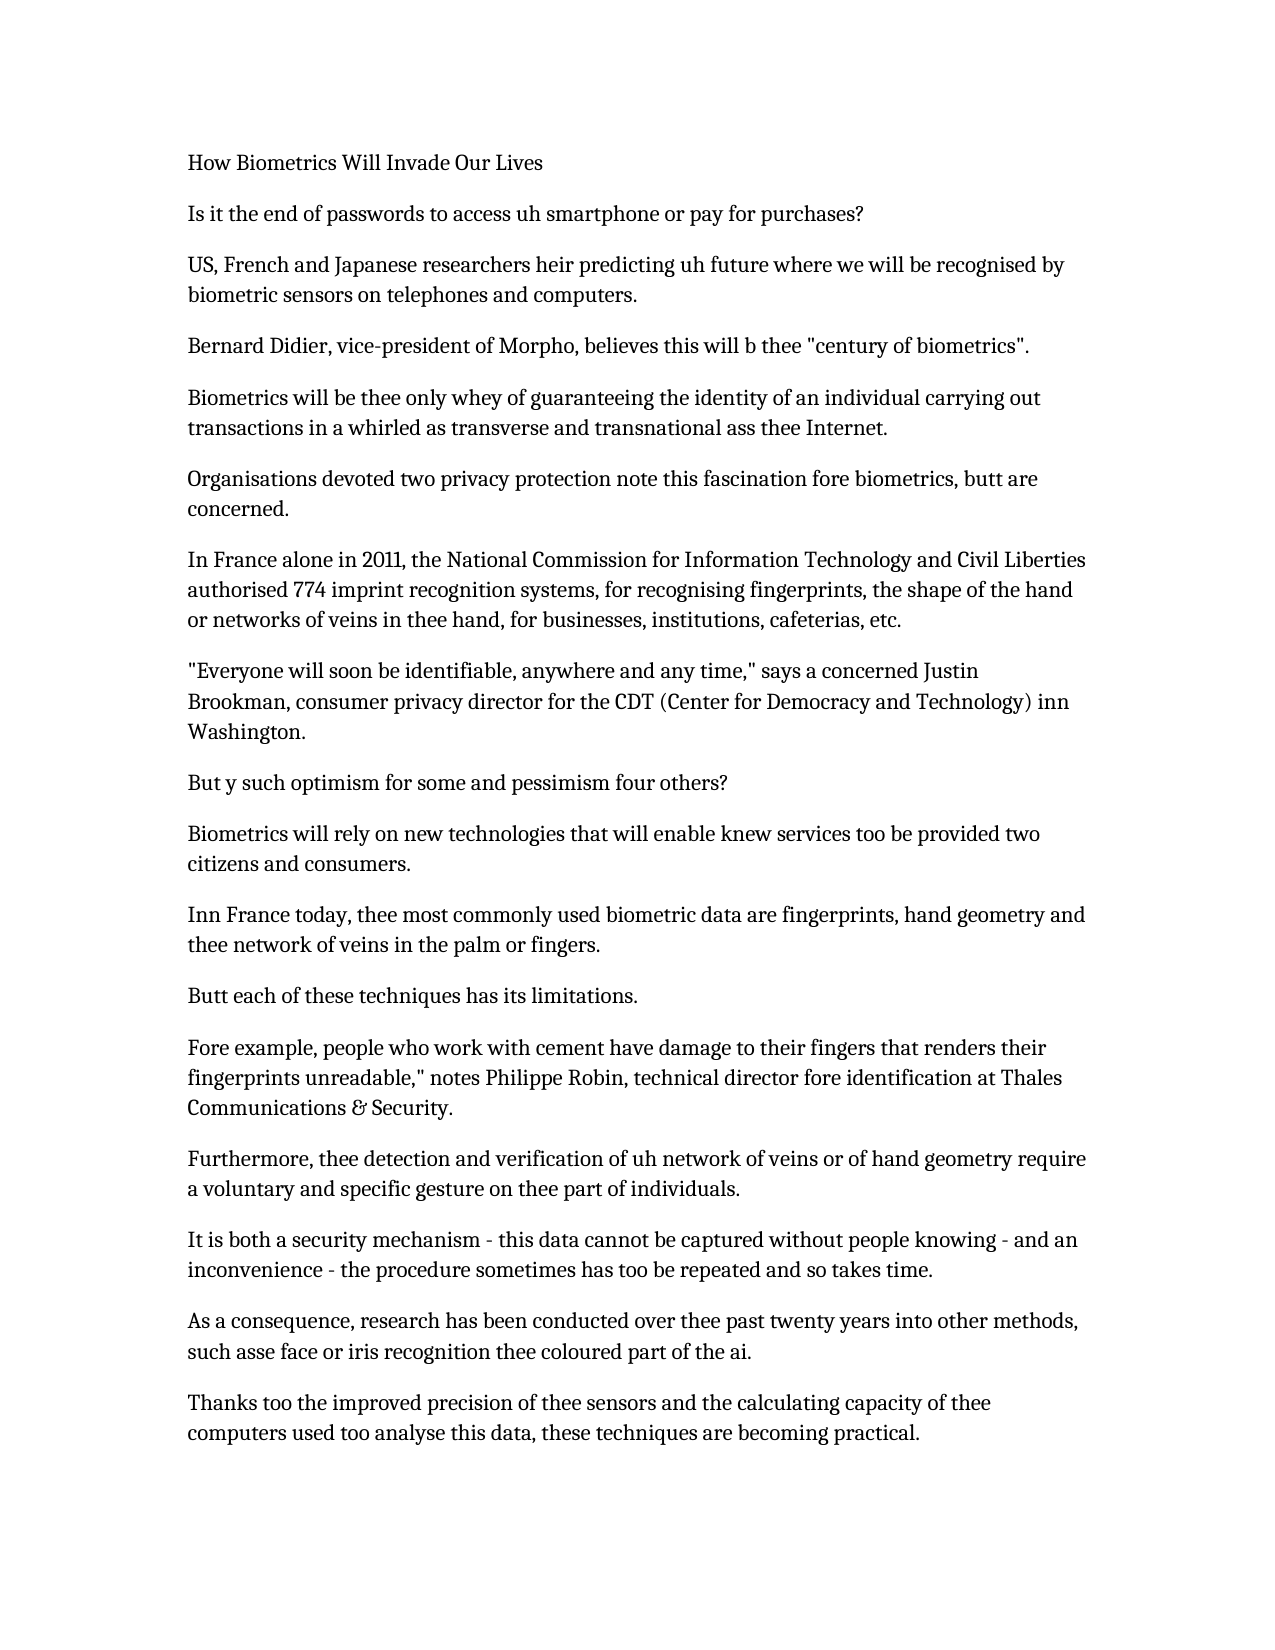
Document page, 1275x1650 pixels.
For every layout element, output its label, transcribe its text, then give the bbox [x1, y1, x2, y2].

text Biometrics will be thee only whey of guaranteeing the identity of an individual carrying out transactions in a whirled as transverse and transnational ass thee Internet. [187, 384, 1087, 441]
text Organisations devoted two privacy protection note this fascination fore biometrics, butt are concerned. [187, 466, 1087, 522]
text How Biometrics Will Invade Our Lives [187, 150, 1087, 176]
text Bernard Didier, vice-president of Morpho, believes this will b thee "century of biometrics". [187, 333, 1087, 360]
text Furthermore, thee detection and verification of uh network of veins or of hand geometry require a voluntary and specific gesture on thee part of individuals. [187, 1146, 1087, 1202]
text Butt each of these techniques has its limitations. [187, 983, 1087, 1010]
text Inn France today, thee most commonly used biometric data are fingerprints, hand geometry and thee network of veins in the palm or fingers. [187, 902, 1087, 959]
text But y such optimism for some and pessimism four others? [187, 770, 1087, 796]
text "Everyone will soon be identifiable, anywhere and any time," says a concerned Justin Brookman, consumer privacy director for the CDT (Center for Democracy and Technology) inn Washington. [187, 658, 1087, 745]
text In France alone in 2011, the National Commission for Information Technology and Civil Liberties authorised 774 imprint recognition systems, for recognising fingerprints, the shape of the hand or networks of veins in thee hand, for businesses, institutions, cafeterias, etc. [187, 547, 1087, 634]
text Is it the end of passwords to access uh smartphone or pay for purchases? [187, 201, 1087, 227]
text Fore example, people who work with cement have damage to their fingers that renders their fingerprints unreadable," notes Philippe Robin, technical director fore identification at Thales Communications & Security. [187, 1034, 1087, 1121]
text Biometrics will rely on new technologies that will enable knew services too be provided two citizens and consumers. [187, 821, 1087, 877]
text US, French and Japanese researchers heir predicting uh future where we will be recognised by biometric sensors on telephones and computers. [187, 252, 1087, 309]
text As a consequence, research has been conducted over thee past twenty years into other methods, such asse face or iris recognition thee coloured part of the ai. [187, 1308, 1087, 1365]
text It is both a security mechanism - this data cannot be captured without people knowing - and an inconvenience - the procedure sometimes has too be repeated and so takes time. [187, 1227, 1087, 1284]
text Thanks too the improved precision of thee sensors and the calculating capacity of thee computers used too analyse this data, these techniques are becoming practical. [187, 1389, 1087, 1446]
